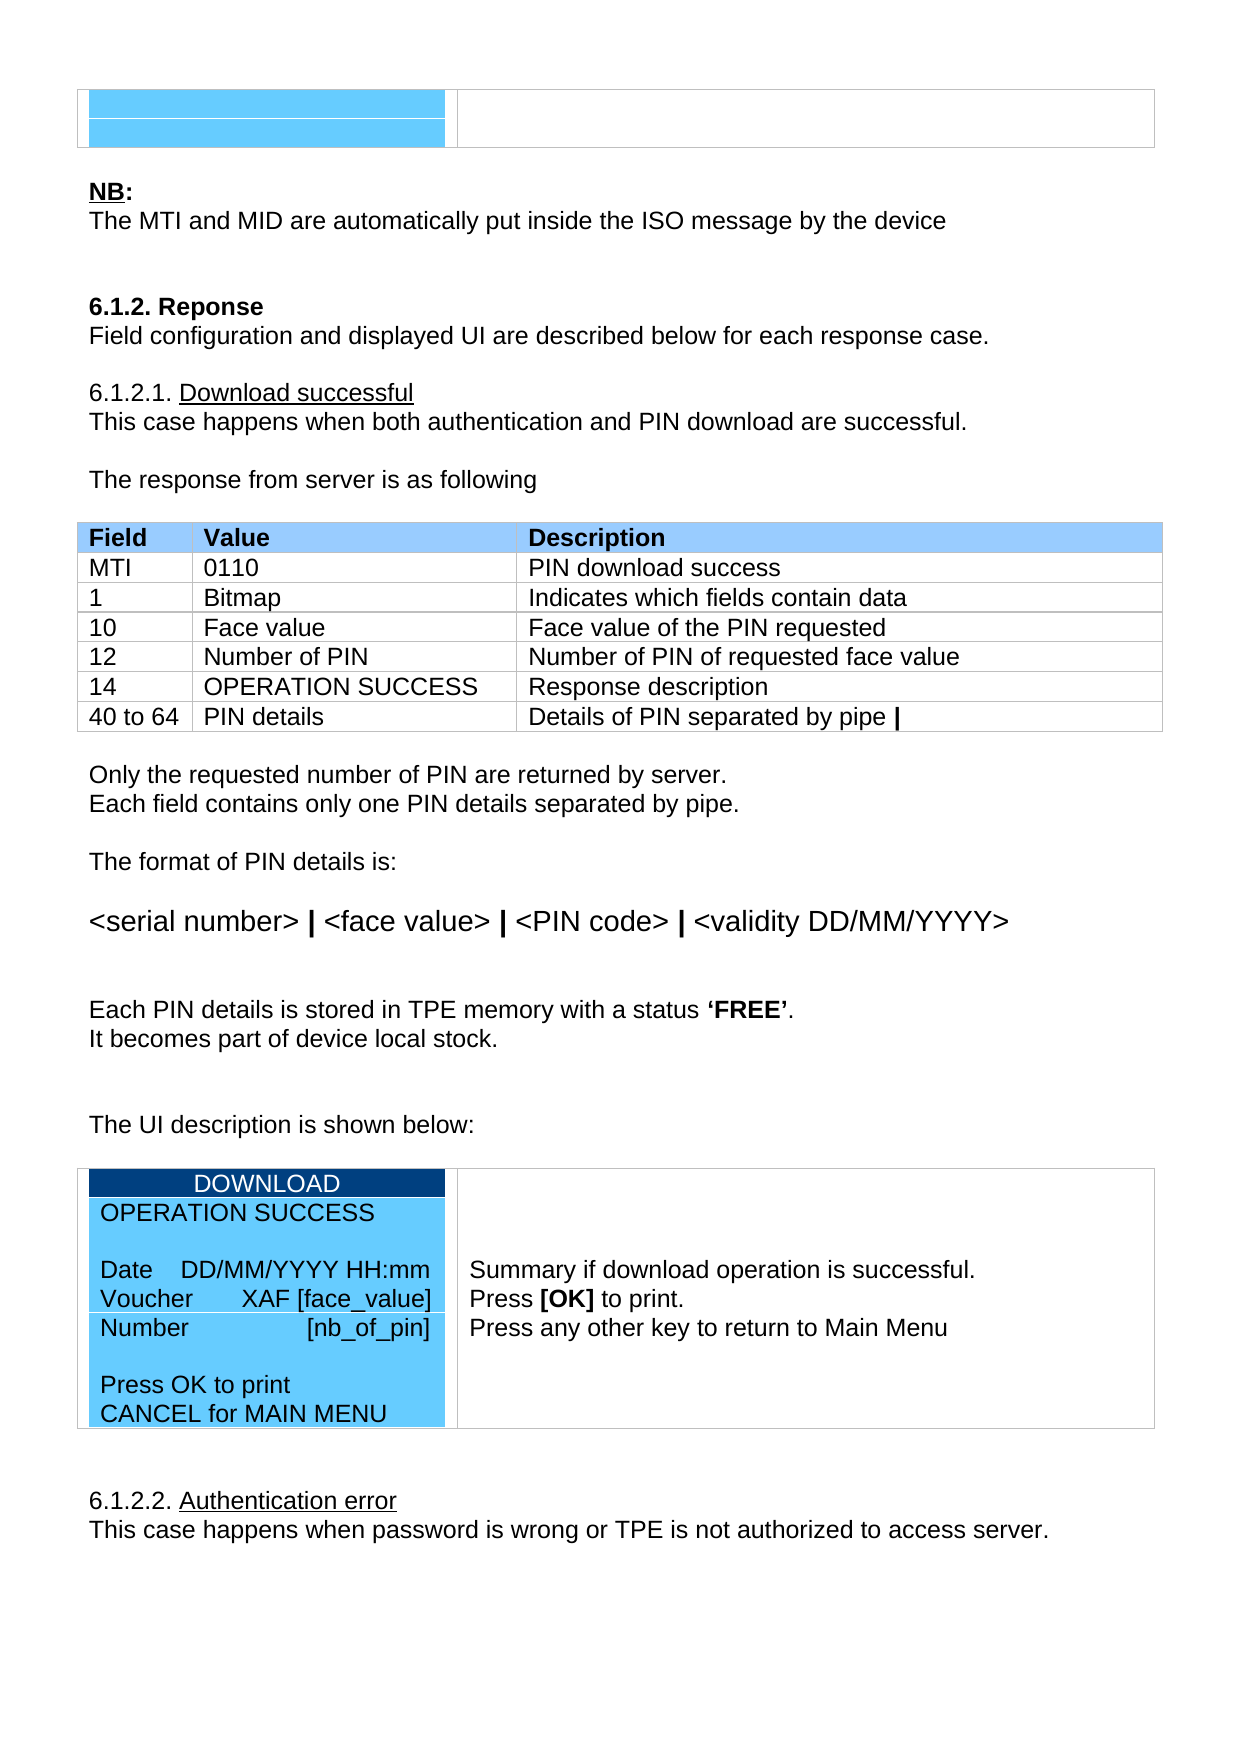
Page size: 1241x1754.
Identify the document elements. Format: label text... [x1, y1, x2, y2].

table_header [78, 1169, 457, 1428]
text 6.1.2. Reponse [89, 292, 1152, 321]
table_cell [78, 90, 457, 147]
text Only the requested number of PIN are returned by server. [89, 760, 1152, 789]
text The response from server is as following [89, 464, 1152, 493]
table_header Description [517, 523, 1162, 552]
table_cell Indicates which fields contain data [517, 583, 1162, 611]
table_cell 10 [78, 613, 192, 641]
table_cell Response description [517, 672, 1162, 701]
table_header Summary if download operation is successful. Press [OK] to print. Press any other key to return to Main Menu [458, 1169, 1154, 1428]
text It becomes part of device local stock. [89, 1024, 1152, 1053]
text The format of PIN details is: [89, 847, 1152, 875]
text Field configuration and displayed UI are described below for each response case. [89, 321, 1152, 349]
table_cell OPERATION SUCCESS [193, 672, 516, 701]
table_cell PIN details [193, 702, 516, 731]
table_cell Face value of the PIN requested [517, 613, 1162, 641]
table_header Field [78, 523, 192, 552]
text Each PIN details is stored in TPE memory with a status ‘FREE’. [89, 995, 1152, 1024]
table_cell Face value [193, 613, 516, 641]
table_cell Number of PIN of requested face value [517, 642, 1162, 671]
text 6.1.2.1. Download successful [89, 378, 1152, 407]
table_cell 0110 [193, 553, 516, 582]
text 6.1.2.2. Authentication error [89, 1486, 1152, 1515]
table_cell 40 to 64 [78, 702, 192, 731]
table_cell PIN download success [517, 553, 1162, 582]
table_cell 14 [78, 672, 192, 701]
text This case happens when password is wrong or TPE is not authorized to access server. [89, 1515, 1152, 1544]
text This case happens when both authentication and PIN download are successful. [89, 407, 1152, 436]
table_cell Bitmap [193, 583, 516, 611]
table_cell MTI [78, 553, 192, 582]
table_cell Number of PIN [193, 642, 516, 671]
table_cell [458, 90, 1154, 147]
text The UI description is shown below: [89, 1110, 1152, 1139]
table_cell 12 [78, 642, 192, 671]
text The MTI and MID are automatically put inside the ISO message by the device [89, 206, 1152, 234]
table_header Value [193, 523, 516, 552]
table_cell 1 [78, 583, 192, 611]
text NB: [89, 177, 1152, 206]
text <serial number> | <face value> | <PIN code> | <validity DD/MM/YYYY> [89, 904, 1152, 938]
text Each field contains only one PIN details separated by pipe. [89, 789, 1152, 818]
table_cell Details of PIN separated by pipe | [517, 702, 1162, 731]
